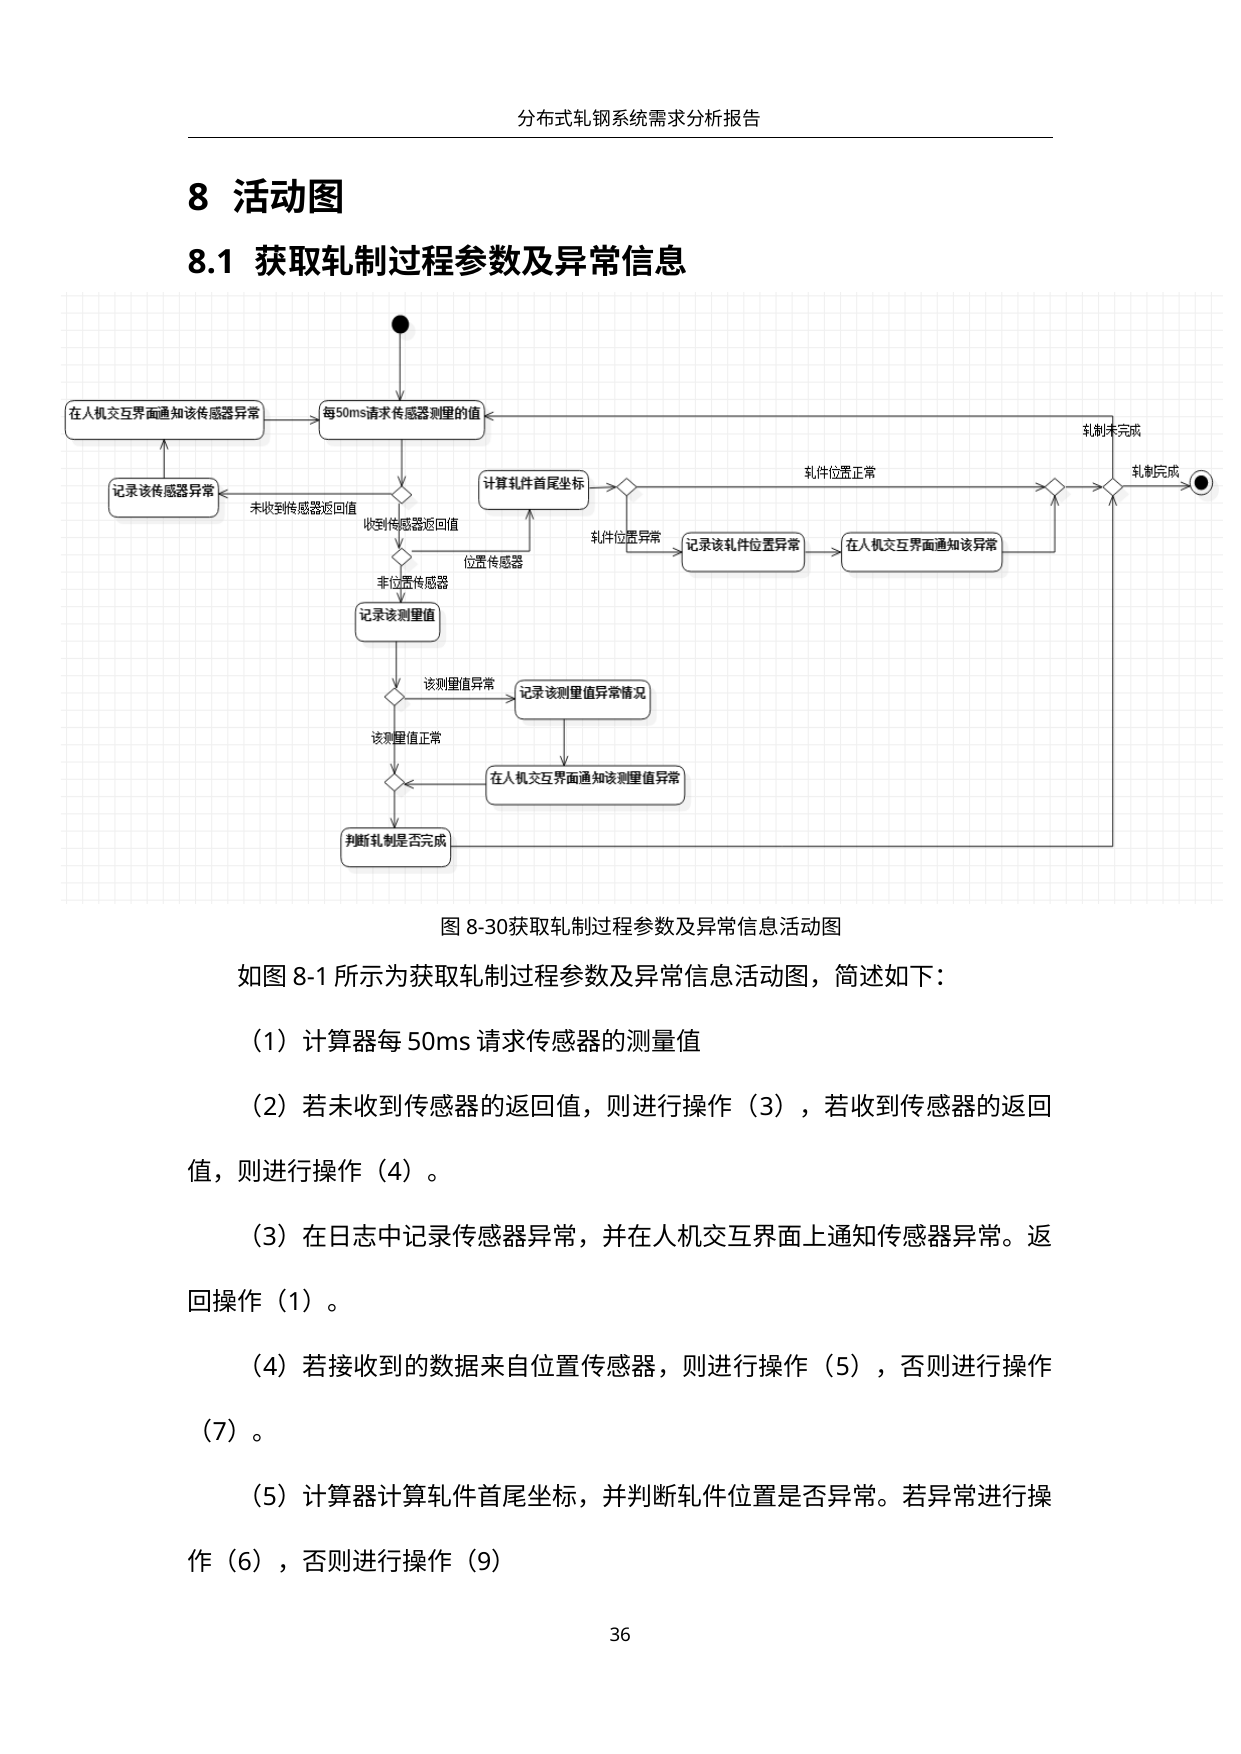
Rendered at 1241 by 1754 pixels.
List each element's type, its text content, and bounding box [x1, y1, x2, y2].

text （4）若接收到的数据来自位置传感器，则进行操作（5），否则进行操作（7）。 [187, 1332, 1053, 1462]
subtitle 活动图 [187, 162, 1053, 227]
text （5）计算器计算轧件首尾坐标，并判断轧件位置是否异常。若异常进行操作（6），否则进行操作（9） [187, 1462, 1053, 1592]
subtitle 获取轧制过程参数及异常信息 [187, 227, 1053, 292]
text 如图8-1所示为获取轧制过程参数及异常信息活动图，简述如下： [187, 942, 1053, 1007]
text （3）在日志中记录传感器异常，并在人机交互界面上通知传感器异常。返回操作（1）。 [187, 1202, 1053, 1332]
text （1）计算器每50ms请求传感器的测量值 [187, 1007, 1053, 1072]
text （2）若未收到传感器的返回值，则进行操作（3），若收到传感器的返回值，则进行操作（4）。 [187, 1072, 1053, 1202]
picture [60, 292, 1223, 904]
